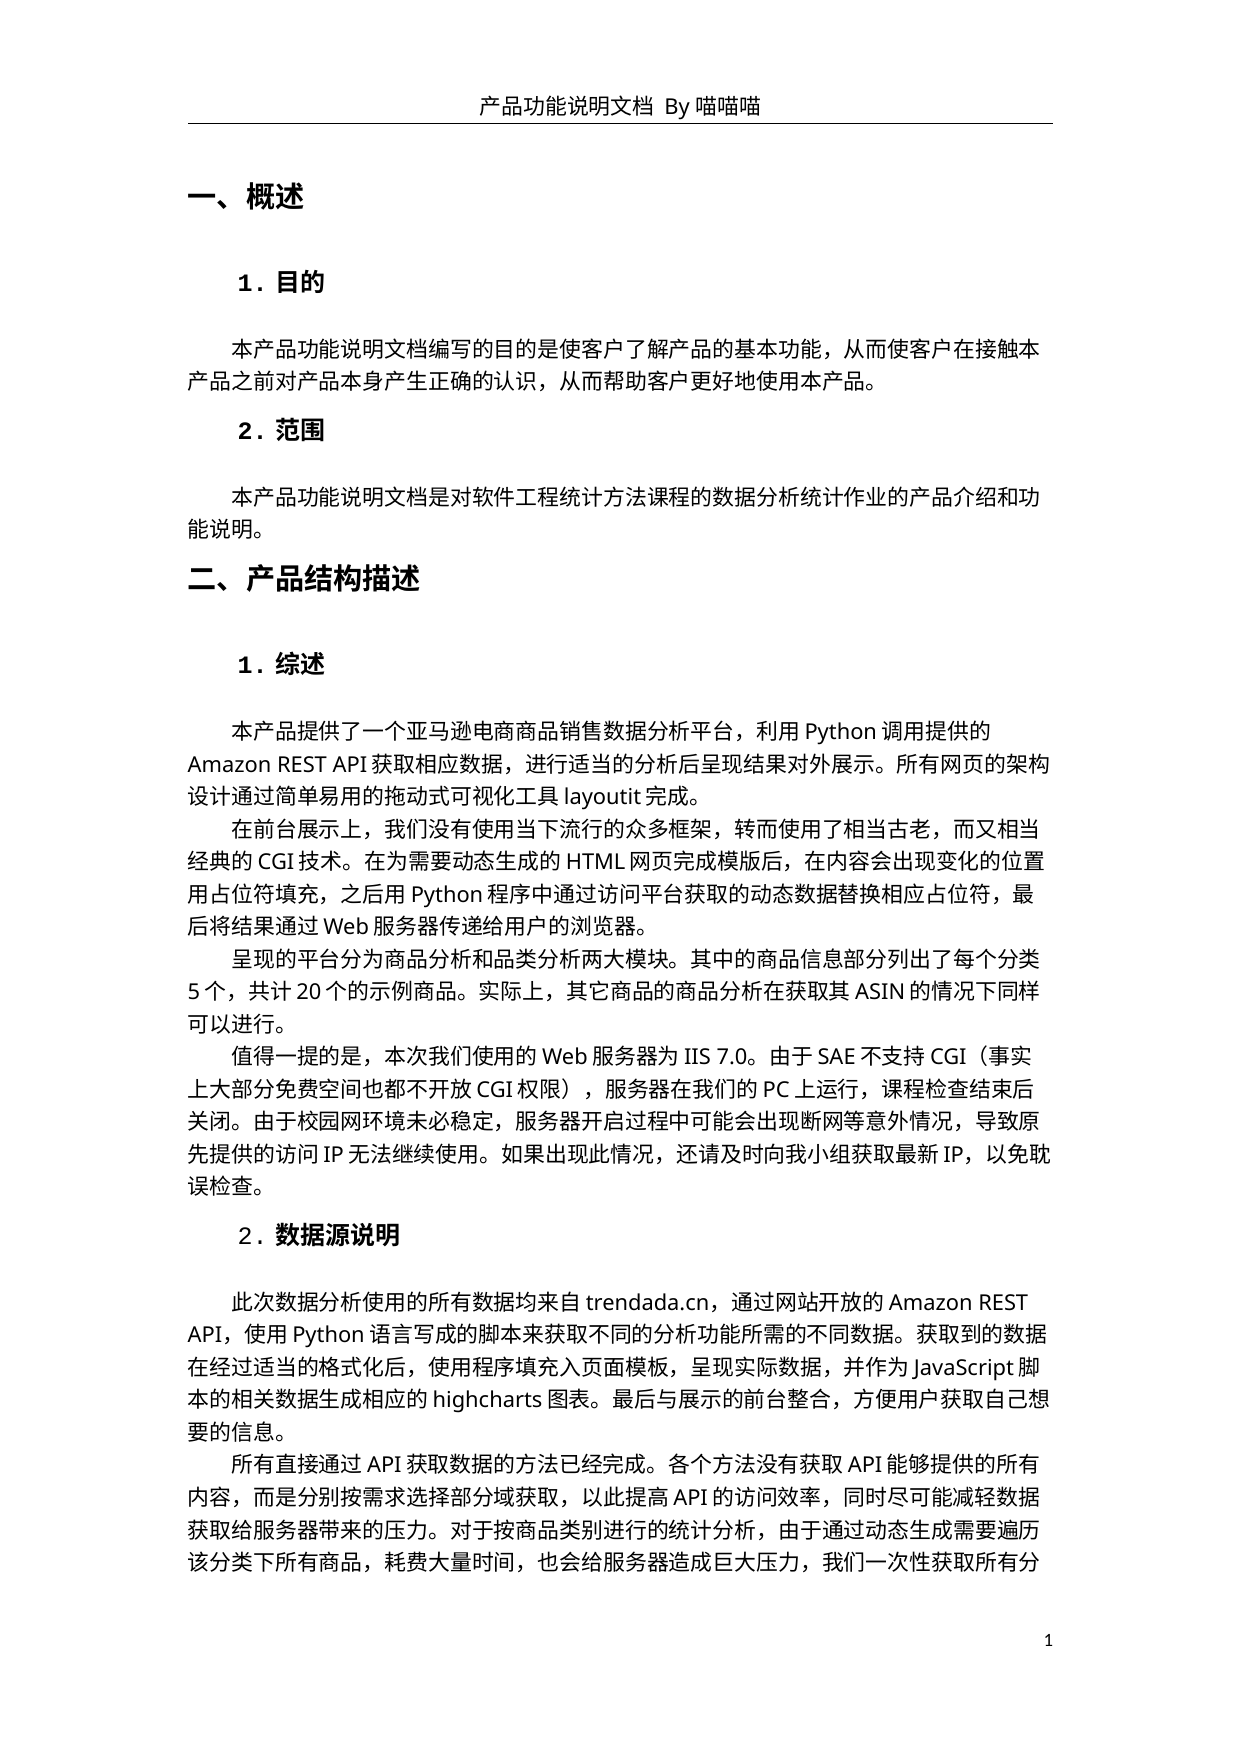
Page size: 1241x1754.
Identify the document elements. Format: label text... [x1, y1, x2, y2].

list 综述 [237, 631, 1053, 696]
list 范围 [237, 396, 1053, 461]
text 此次数据分析使用的所有数据均来自trendada.cn，通过网站开放的Amazon REST API，使用Python语言写成的脚本来获取不同的分析功能所需的不同数据。获取到的数据在经过适当的格式化后，使用程序填充入页面模板，呈现实际数据，并作为JavaScript脚本的相关数据生成相应的highcharts图表。最后与展示的前台整合，方便用户获取自己想要的信息。 [187, 1285, 1053, 1447]
list 数据源说明 [237, 1201, 1053, 1266]
text 本产品提供了一个亚马逊电商商品销售数据分析平台，利用Python调用提供的Amazon REST API获取相应数据，进行适当的分析后呈现结果对外展示。所有网页的架构设计通过简单易用的拖动式可视化工具layoutit完成。 [187, 714, 1053, 811]
list 产品结构描述 [187, 544, 1053, 609]
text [187, 1447, 1053, 1577]
text 值得一提的是，本次我们使用的Web服务器为IIS 7.0。由于SAE不支持CGI（事实上大部分免费空间也都不开放CGI权限），服务器在我们的PC上运行，课程检查结束后关闭。由于校园网环境未必稳定，服务器开启过程中可能会出现断网等意外情况，导致原先提供的访问IP无法继续使用。如果出现此情况，还请及时向我小组获取最新IP，以免耽误检查。 [187, 1039, 1053, 1201]
text 在前台展示上，我们没有使用当下流行的众多框架，转而使用了相当古老，而又相当经典的CGI技术。在为需要动态生成的HTML网页完成模版后，在内容会出现变化的位置用占位符填充，之后用Python程序中通过访问平台获取的动态数据替换相应占位符，最后将结果通过Web服务器传递给用户的浏览器。 [187, 811, 1053, 941]
text 本产品功能说明文档编写的目的是使客户了解产品的基本功能，从而使客户在接触本产品之前对产品本身产生正确的认识，从而帮助客户更好地使用本产品。 [187, 331, 1053, 396]
list 目的 [237, 248, 1053, 313]
list 概述 [187, 162, 1053, 227]
text 本产品功能说明文档是对软件工程统计方法课程的数据分析统计作业的产品介绍和功能说明。 [187, 479, 1053, 544]
text 呈现的平台分为商品分析和品类分析两大模块。其中的商品信息部分列出了每个分类5个，共计20个的示例商品。实际上，其它商品的商品分析在获取其ASIN的情况下同样可以进行。 [187, 941, 1053, 1039]
